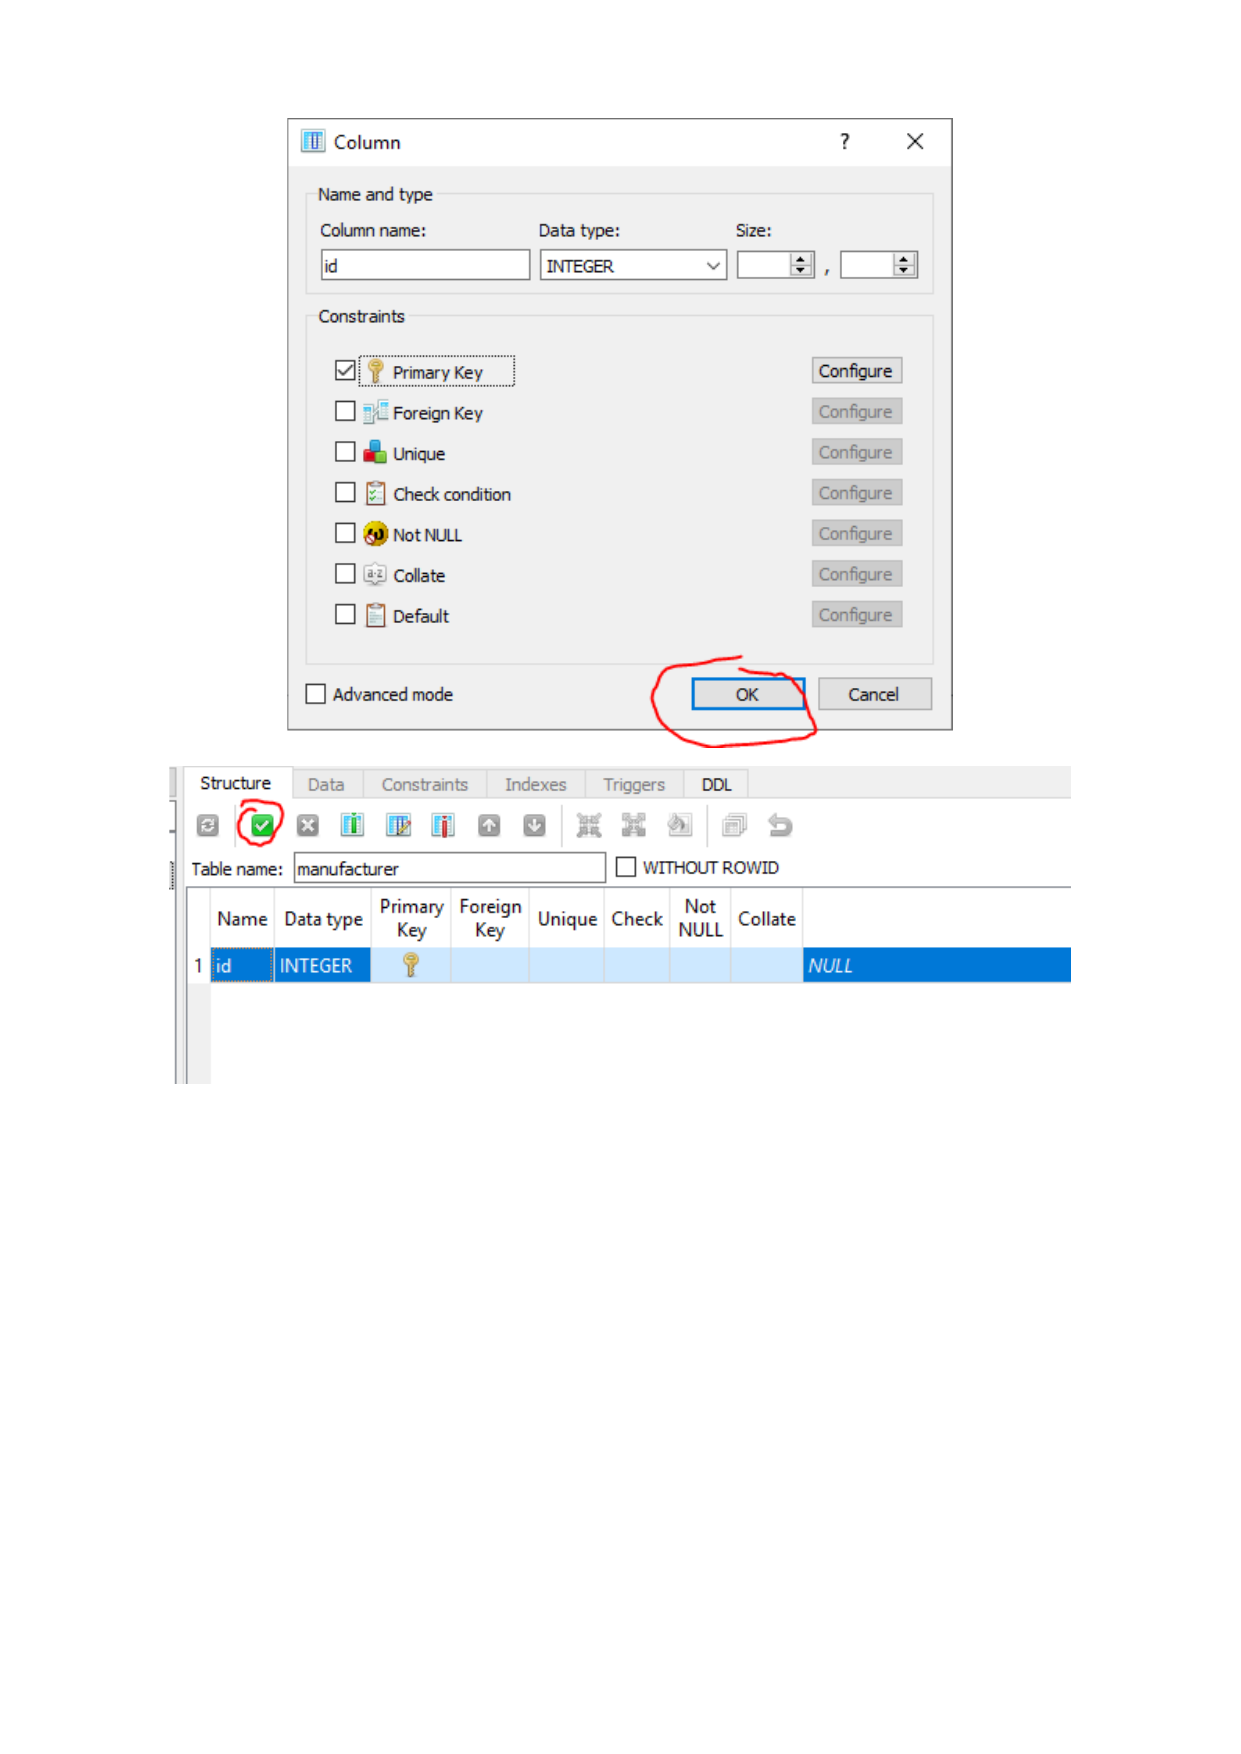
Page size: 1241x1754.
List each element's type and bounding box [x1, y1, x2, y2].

picture [169, 766, 1071, 1084]
picture [287, 118, 953, 748]
